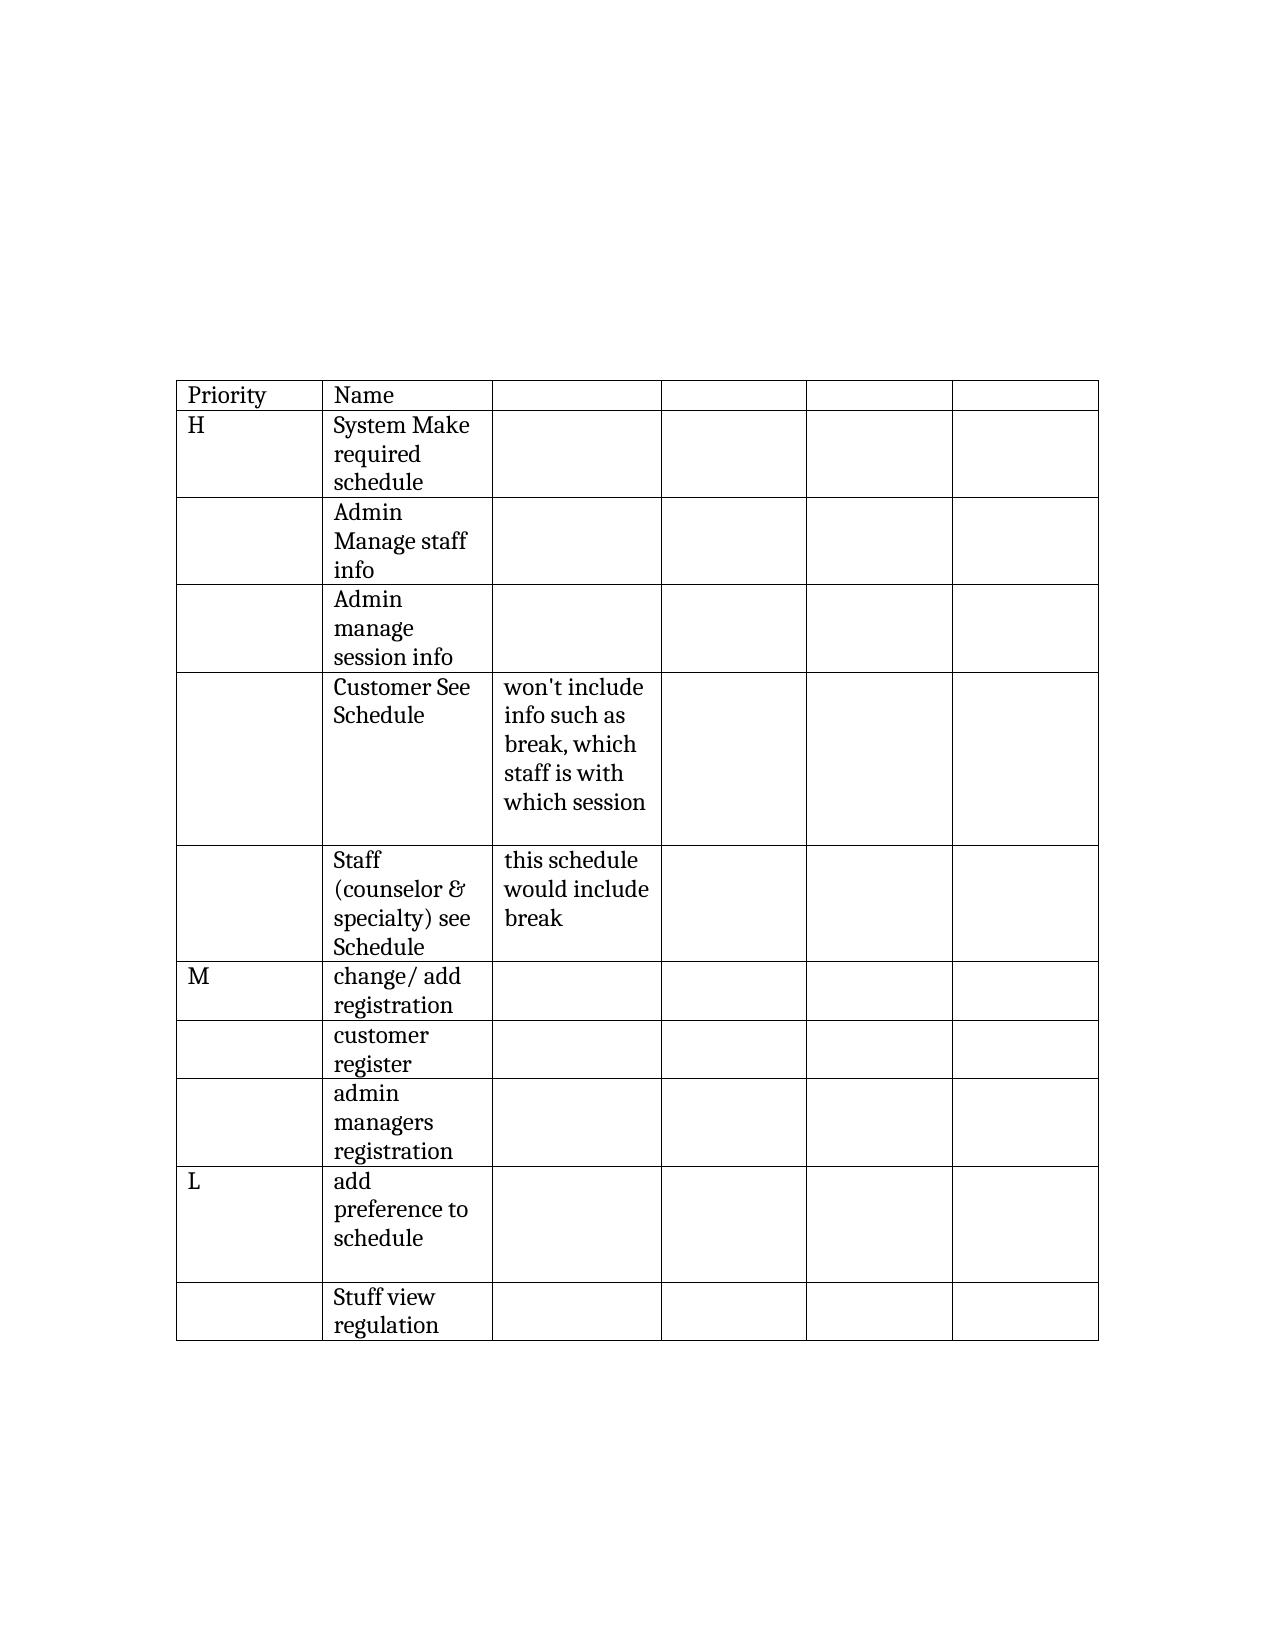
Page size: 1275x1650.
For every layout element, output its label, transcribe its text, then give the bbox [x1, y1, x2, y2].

table_cell [953, 498, 1098, 584]
table_cell [177, 673, 322, 845]
table_cell Admin manage session info [323, 585, 492, 672]
table_cell [662, 673, 806, 845]
table_cell [953, 1021, 1098, 1078]
table_cell [177, 846, 322, 961]
table_cell customer register [323, 1021, 492, 1078]
table_header Name [323, 381, 492, 410]
table_cell [493, 1167, 661, 1282]
table_cell [953, 1283, 1098, 1340]
table_cell [662, 962, 806, 1020]
table_cell Stuff view regulation [323, 1283, 492, 1340]
table_cell [807, 498, 952, 584]
table_cell [807, 1167, 952, 1282]
table_cell [177, 1283, 322, 1340]
table_cell [953, 846, 1098, 961]
table_cell add preference to schedule [323, 1167, 492, 1282]
table_cell [493, 585, 661, 672]
table_cell [807, 673, 952, 845]
table_cell [807, 1283, 952, 1340]
table_cell [493, 1283, 661, 1340]
table_cell [953, 411, 1098, 497]
table_cell L [177, 1167, 322, 1282]
table_cell M [177, 962, 322, 1020]
table_cell [177, 1079, 322, 1166]
table_cell change/ add registration [323, 962, 492, 1020]
table_cell H [177, 411, 322, 497]
table_cell System Make required schedule [323, 411, 492, 497]
table_cell admin managers registration [323, 1079, 492, 1166]
table_cell [662, 585, 806, 672]
table_cell [953, 1167, 1098, 1282]
table_header Priority [177, 381, 322, 410]
table_cell Admin Manage staff info [323, 498, 492, 584]
table_cell [807, 1021, 952, 1078]
table_cell [493, 411, 661, 497]
table_cell Customer See Schedule [323, 673, 492, 845]
table_cell won't include info such as break, which staff is with which session [493, 673, 661, 845]
table_header [953, 381, 1098, 410]
table_cell [493, 1079, 661, 1166]
table_cell Staff (counselor & specialty) see Schedule [323, 846, 492, 961]
table_cell [662, 1079, 806, 1166]
table_cell [662, 1167, 806, 1282]
table_cell [177, 1021, 322, 1078]
table_cell [807, 846, 952, 961]
table_cell [807, 585, 952, 672]
table_cell [807, 411, 952, 497]
table_header [493, 381, 661, 410]
table_cell [953, 585, 1098, 672]
table_cell [807, 1079, 952, 1166]
table_cell this schedule would include break [493, 846, 661, 961]
table_cell [953, 962, 1098, 1020]
table_cell [953, 673, 1098, 845]
table_cell [493, 962, 661, 1020]
table_cell [662, 1021, 806, 1078]
table_cell [493, 1021, 661, 1078]
table_cell [177, 498, 322, 584]
table_header [807, 381, 952, 410]
table_cell [953, 1079, 1098, 1166]
table_cell [662, 846, 806, 961]
table_cell [662, 498, 806, 584]
table_header [662, 381, 806, 410]
table_cell [177, 585, 322, 672]
table_cell [493, 498, 661, 584]
table_cell [807, 962, 952, 1020]
table_cell [662, 411, 806, 497]
table_cell [662, 1283, 806, 1340]
